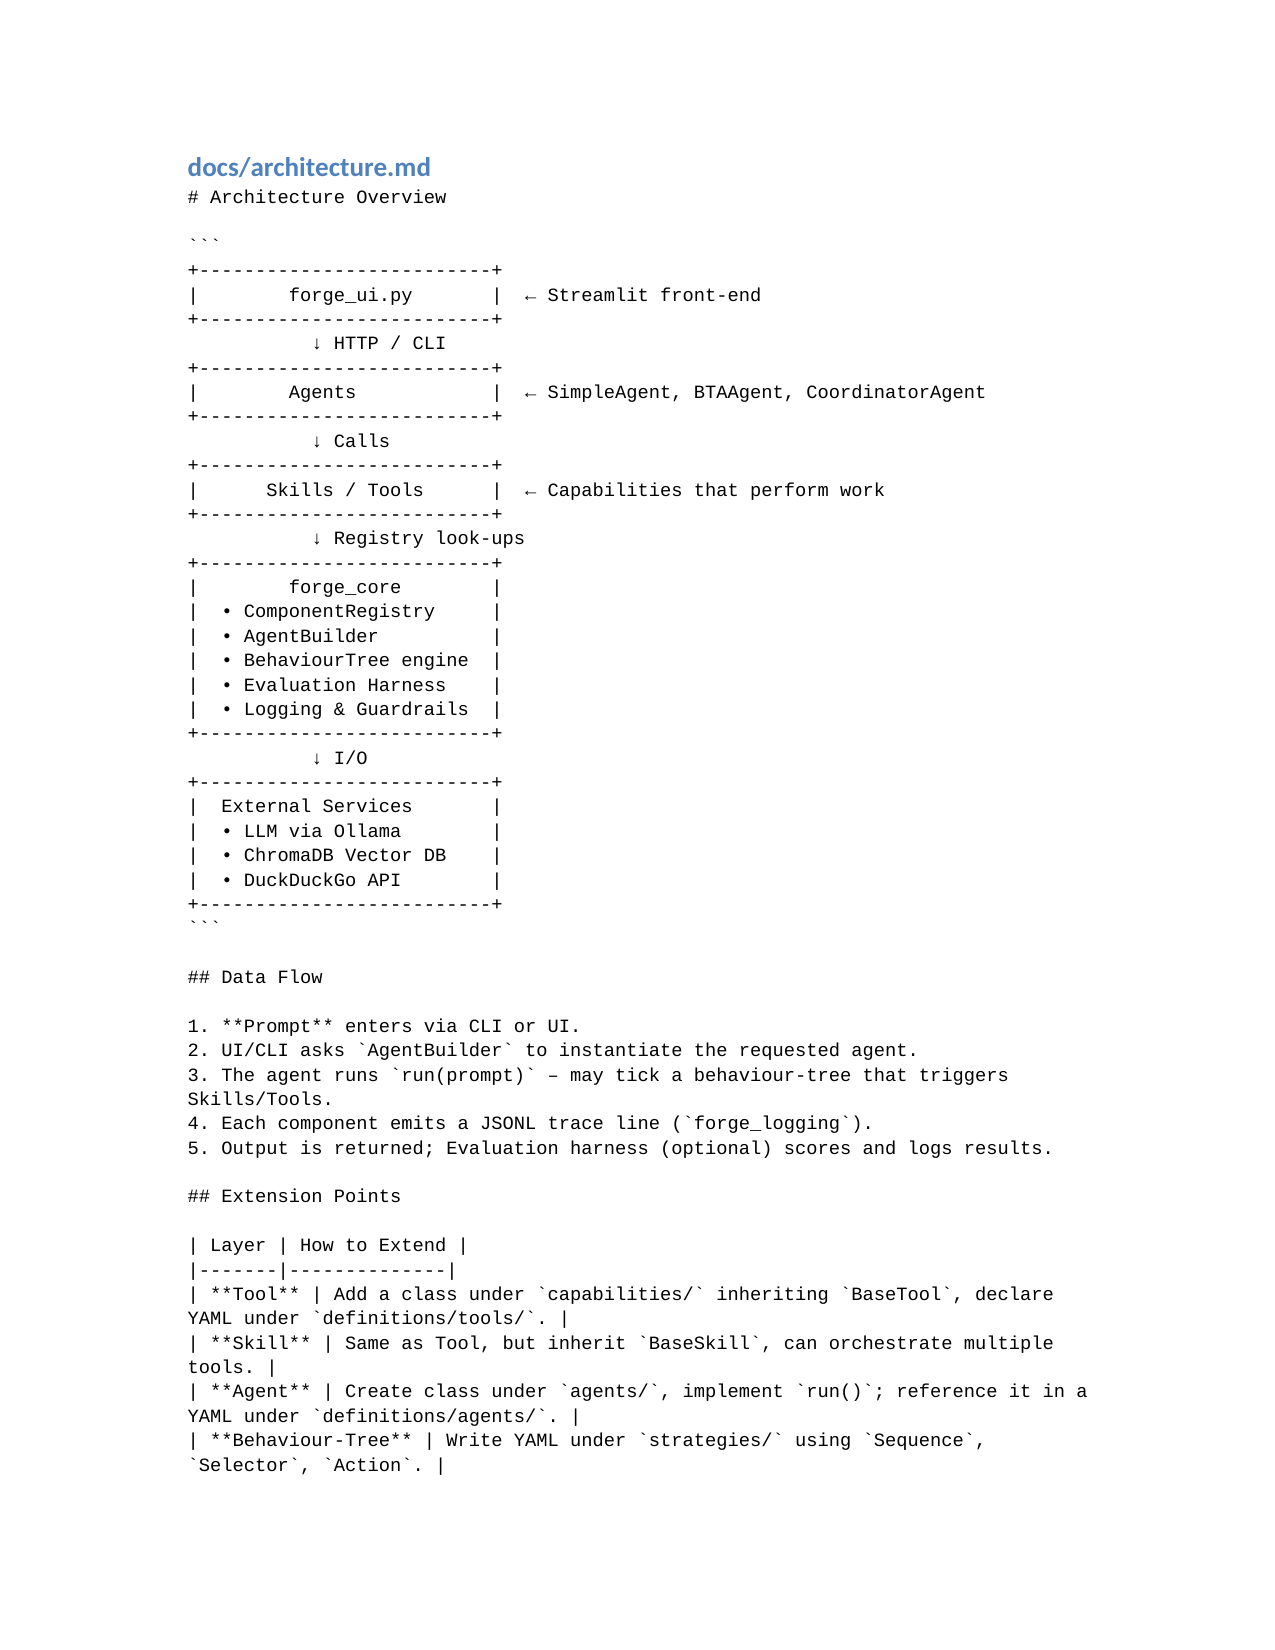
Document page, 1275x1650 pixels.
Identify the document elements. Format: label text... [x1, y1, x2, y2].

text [187, 188, 1087, 1477]
subtitle docs/architecture.md [187, 150, 1087, 183]
